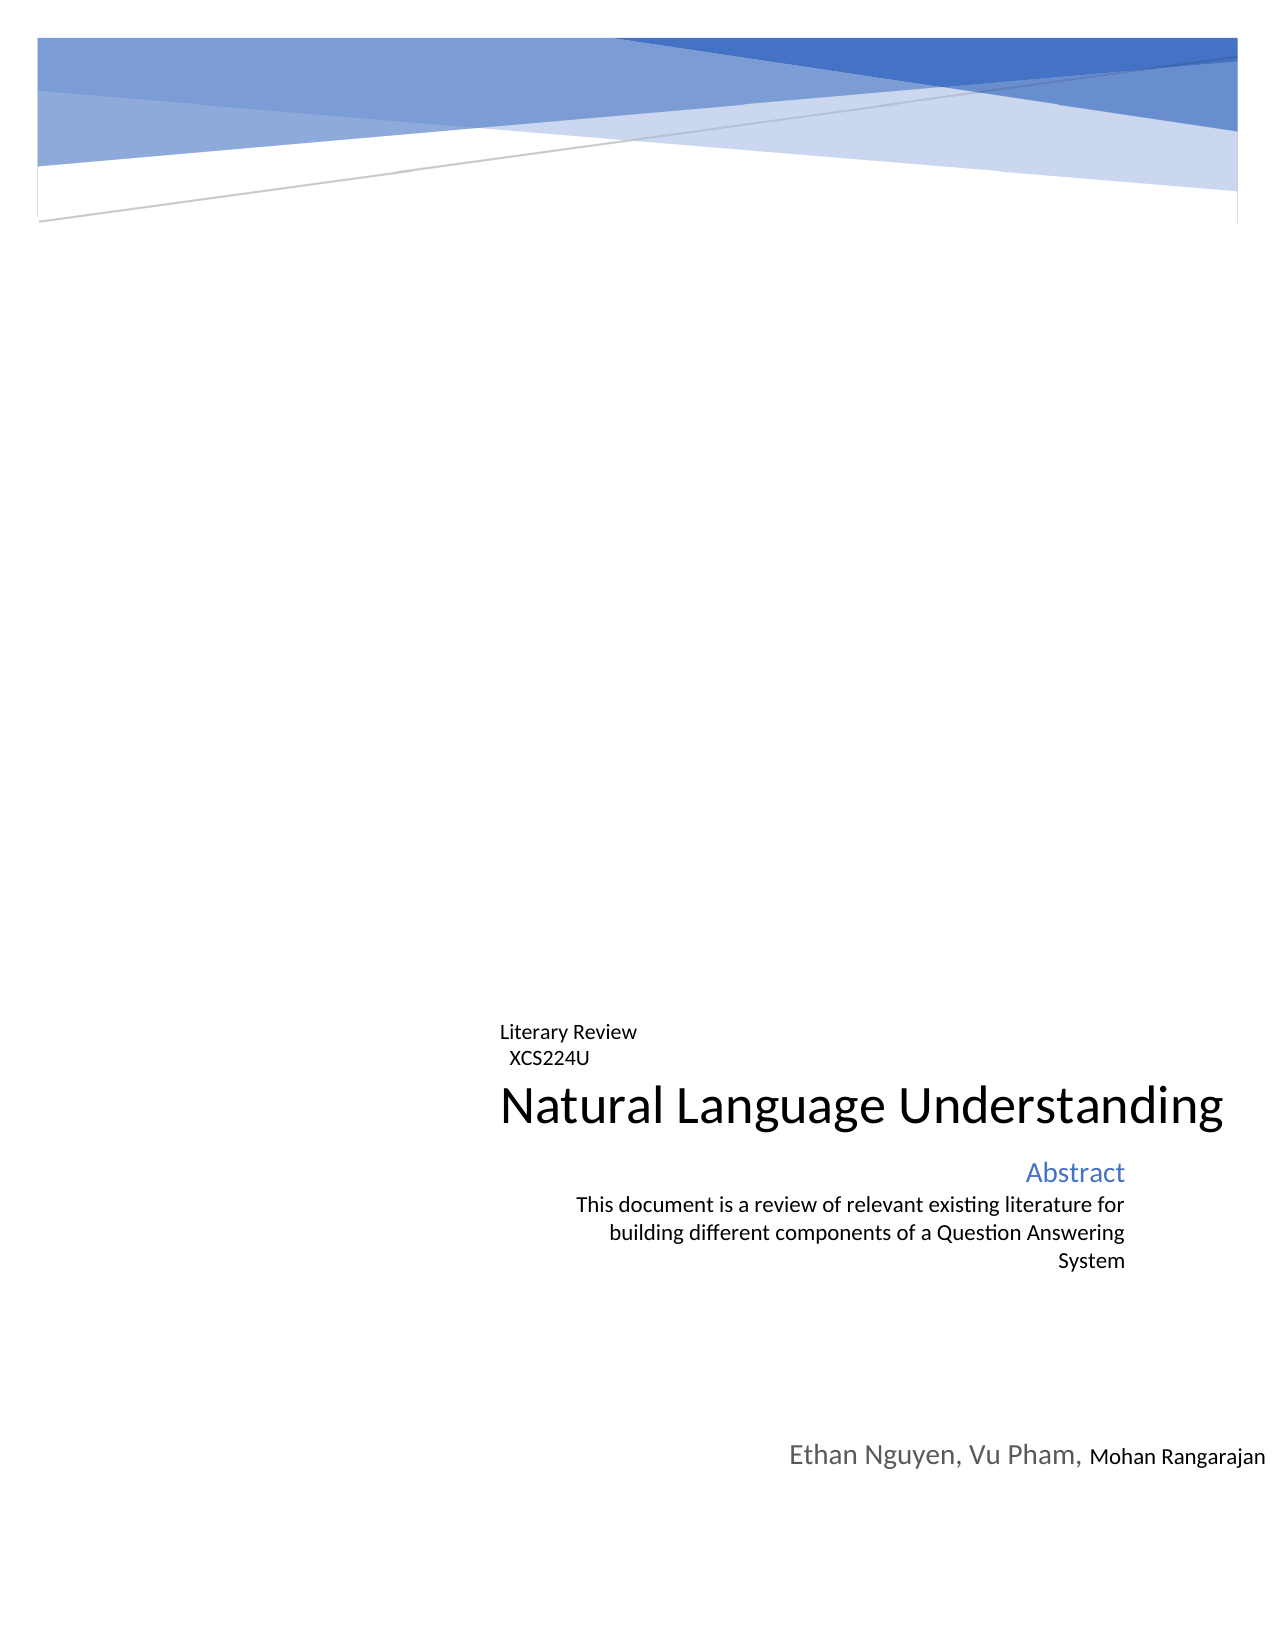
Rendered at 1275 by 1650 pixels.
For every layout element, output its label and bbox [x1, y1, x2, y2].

picture [37, 37, 1238, 238]
